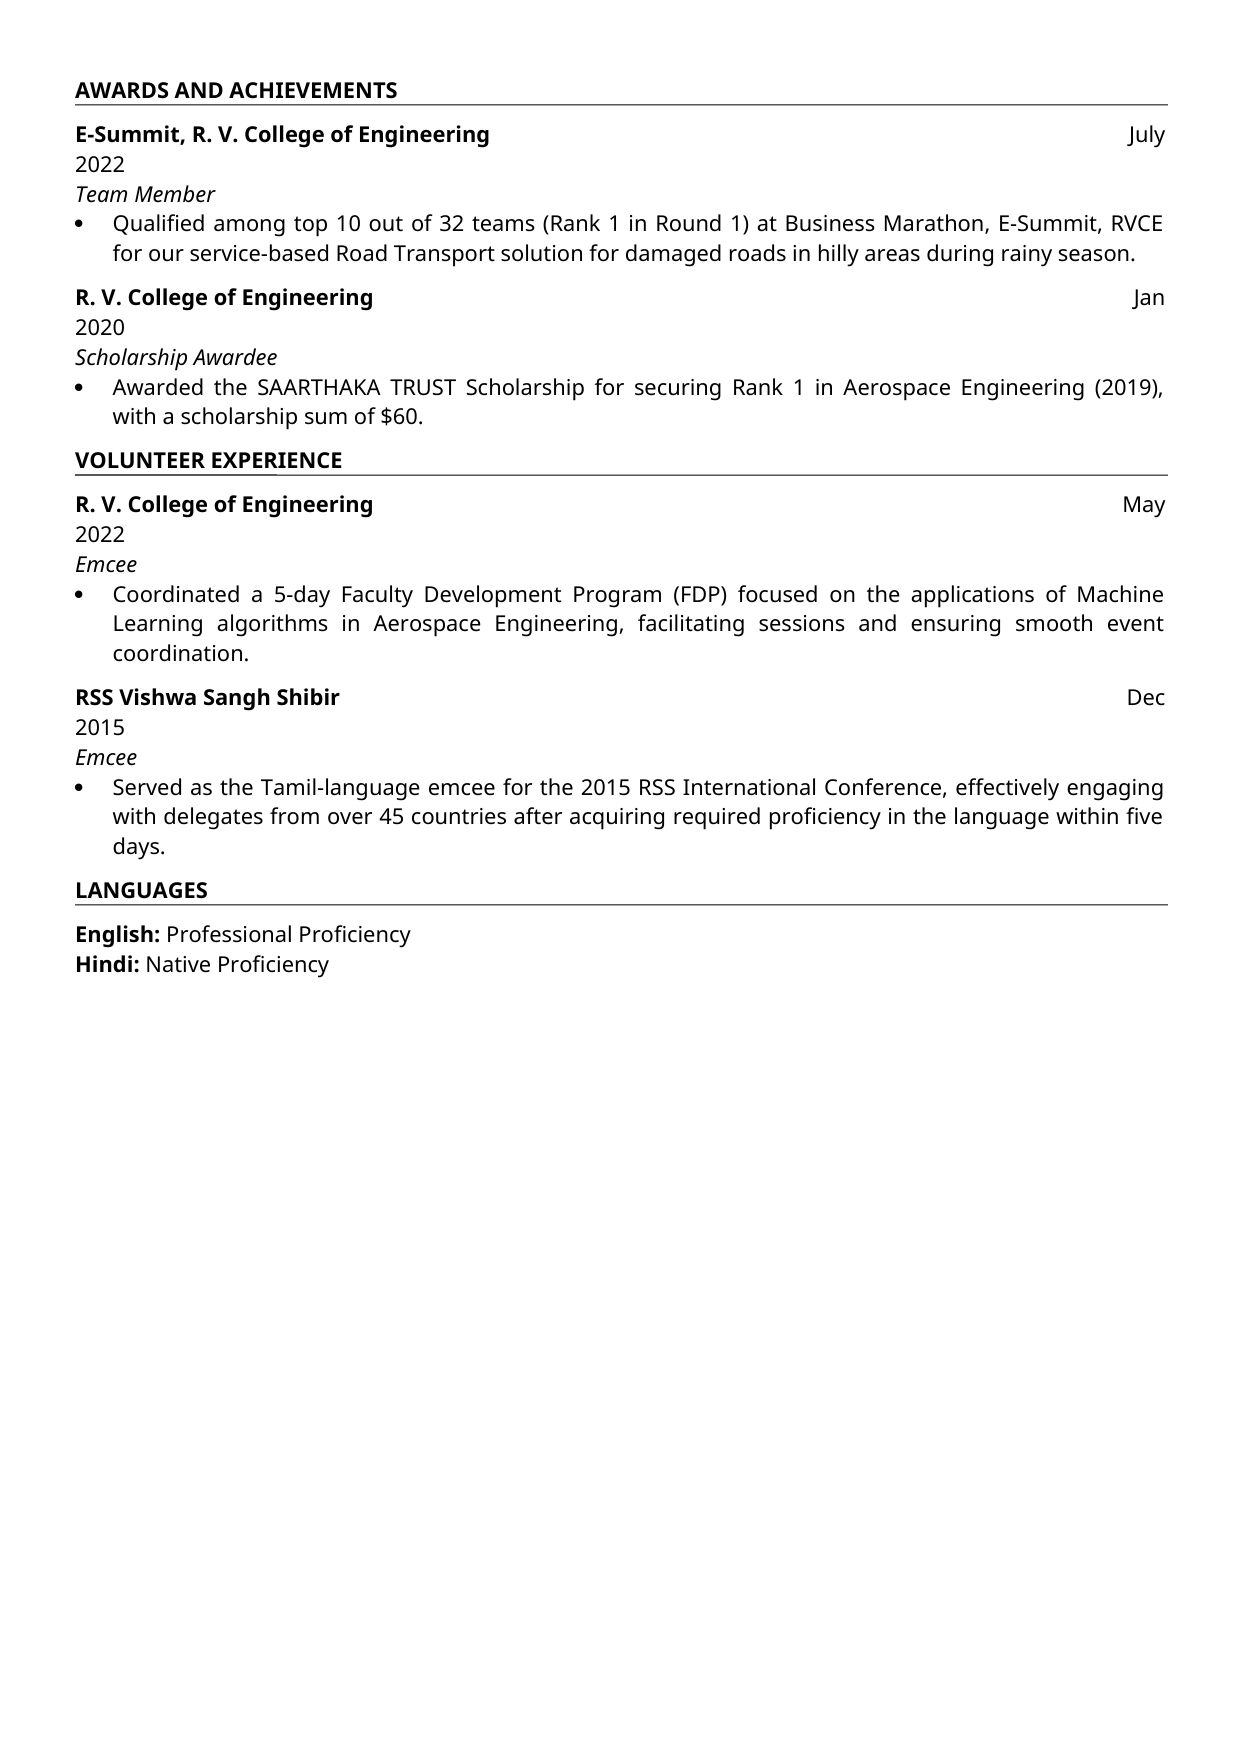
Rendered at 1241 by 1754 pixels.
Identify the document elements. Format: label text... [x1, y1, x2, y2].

list Coordinated a 5-day Faculty Development Program (FDP) focused on the applications of Machine Learning algorithms in Aerospace Engineering, facilitating sessions and ensuring smooth event coordination. [75, 578, 1165, 668]
text R. V. College of Engineering May 2022 [75, 489, 1165, 549]
text English: Professional Proficiency [75, 919, 1165, 949]
text LANGUAGES [75, 875, 1165, 904]
text Hindi: Native Proficiency [75, 949, 1165, 978]
text R. V. College of Engineering Jan 2020 [75, 282, 1165, 342]
text Emcee [75, 742, 1165, 771]
list Awarded the SAARTHAKA TRUST Scholarship for securing Rank 1 in Aerospace Engineering (2019), with a scholarship sum of $60. [75, 371, 1165, 431]
text Emcee [75, 549, 1165, 578]
text RSS Vishwa Sangh Shibir Dec 2015 [75, 682, 1165, 742]
text Team Member [75, 178, 1165, 208]
list Qualified among top 10 out of 32 teams (Rank 1 in Round 1) at Business Marathon, E-Summit, RVCE for our service-based Road Transport solution for damaged roads in hilly areas during rainy season. [75, 208, 1165, 268]
list Served as the Tamil-language emcee for the 2015 RSS International Conference, effectively engaging with delegates from over 45 countries after acquiring required proficiency in the language within five days. [75, 771, 1165, 861]
text VOLUNTEER EXPERIENCE [75, 445, 1165, 474]
text AWARDS AND ACHIEVEMENTS [75, 75, 1165, 104]
text E-Summit, R. V. College of Engineering July 2022 [75, 119, 1165, 178]
text Scholarship Awardee [75, 342, 1165, 371]
